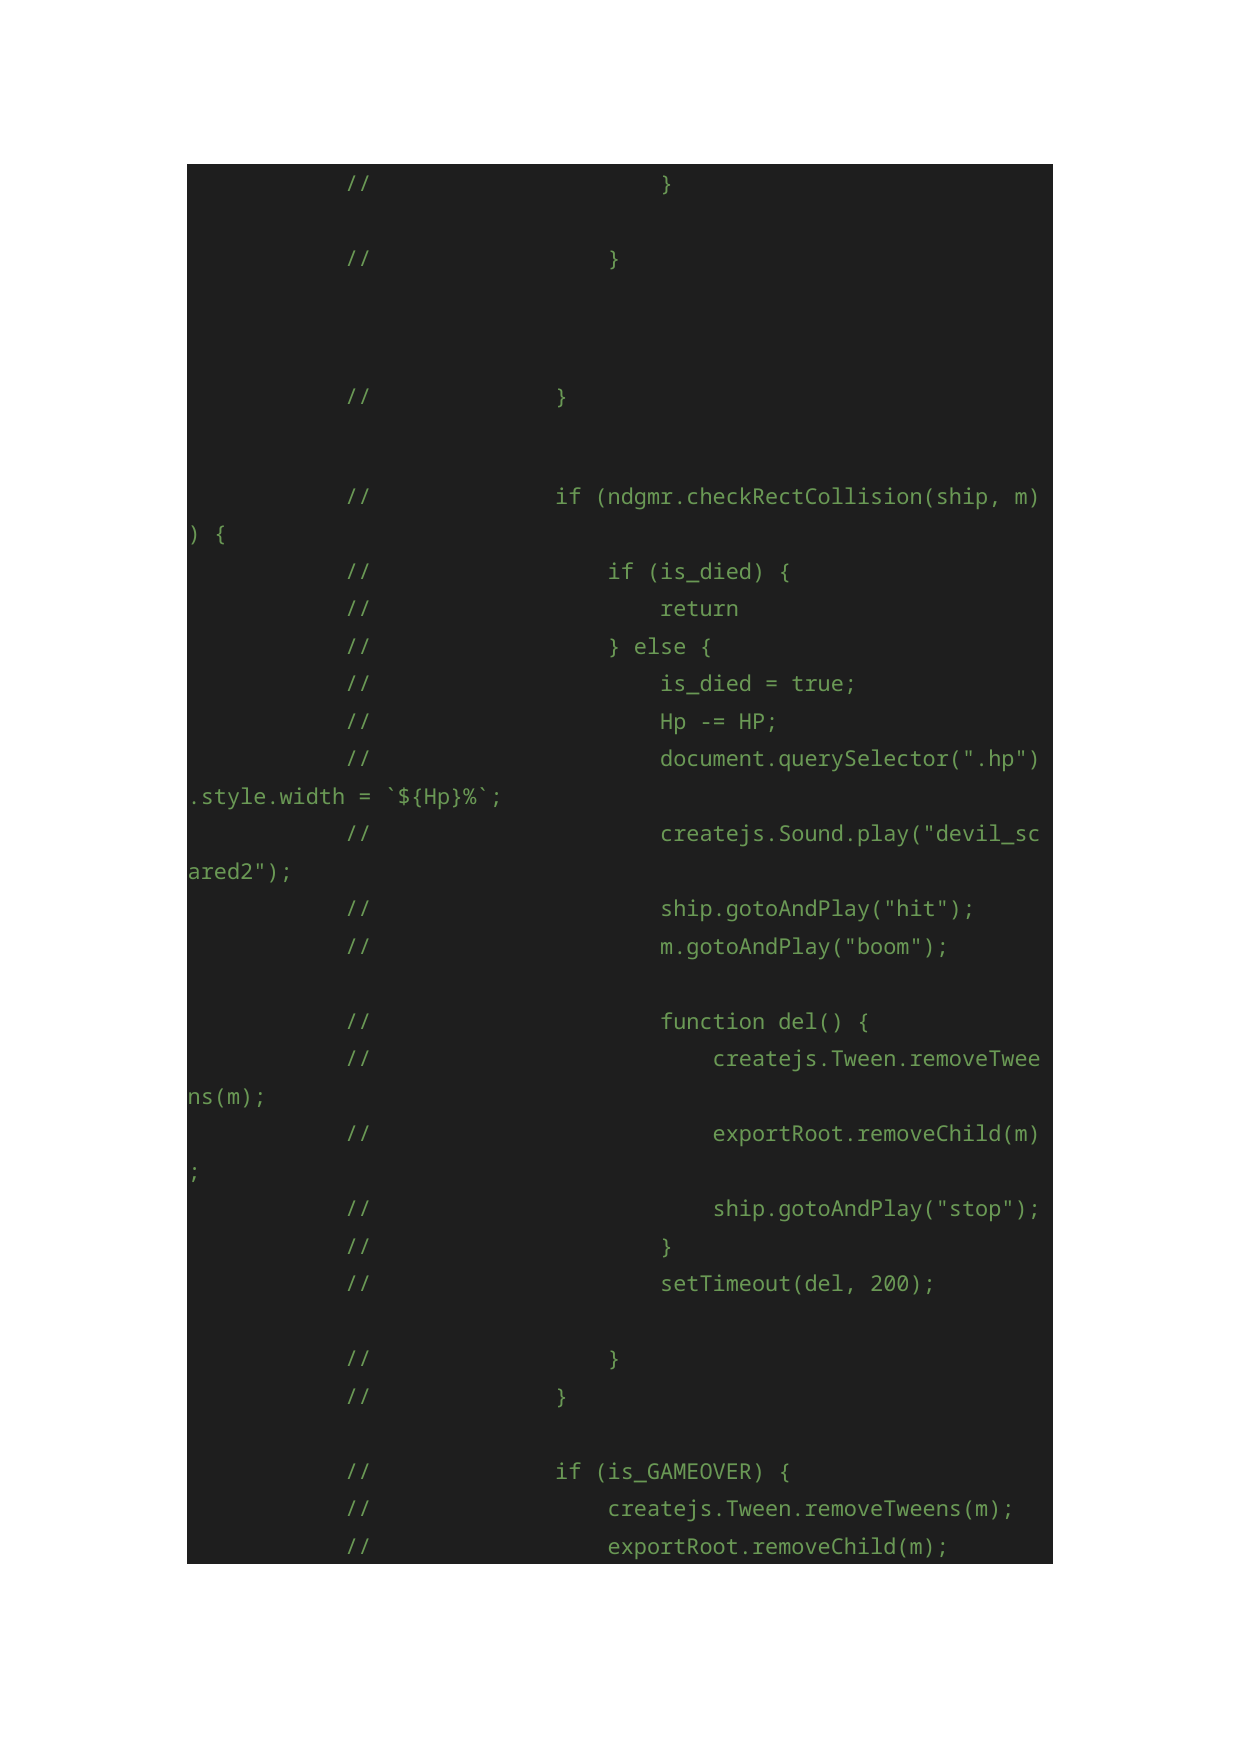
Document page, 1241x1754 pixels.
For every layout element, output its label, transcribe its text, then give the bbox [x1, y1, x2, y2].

text // } else { [187, 627, 1053, 664]
text // } [187, 164, 1053, 202]
text // createjs.Tween.removeTweens(m); [187, 1489, 1053, 1527]
text // createjs.Sound.play("devil_scared2"); [187, 814, 1053, 889]
text // exportRoot.removeChild(m); [187, 1114, 1053, 1189]
text // ship.gotoAndPlay("hit"); [187, 889, 1053, 927]
text // m.gotoAndPlay("boom"); [187, 927, 1053, 964]
text // setTimeout(del, 200); [187, 1264, 1053, 1302]
text // return [187, 589, 1053, 627]
text // } [187, 377, 1053, 414]
text // } [187, 1377, 1053, 1414]
text // is_died = true; [187, 664, 1053, 702]
text // } [187, 239, 1053, 277]
text // if (is_GAMEOVER) { [187, 1452, 1053, 1489]
text // } [187, 1339, 1053, 1377]
text // Hp -= HP; [187, 702, 1053, 739]
text // if (is_died) { [187, 552, 1053, 589]
text // if (ndgmr.checkRectCollision(ship, m)) { [187, 477, 1053, 552]
text // ship.gotoAndPlay("stop"); [187, 1189, 1053, 1227]
text // createjs.Tween.removeTweens(m); [187, 1039, 1053, 1114]
text // function del() { [187, 1002, 1053, 1039]
text // } [187, 1227, 1053, 1264]
text // exportRoot.removeChild(m); [187, 1527, 1053, 1564]
text // document.querySelector(".hp").style.width = `${Hp}%`; [187, 739, 1053, 814]
